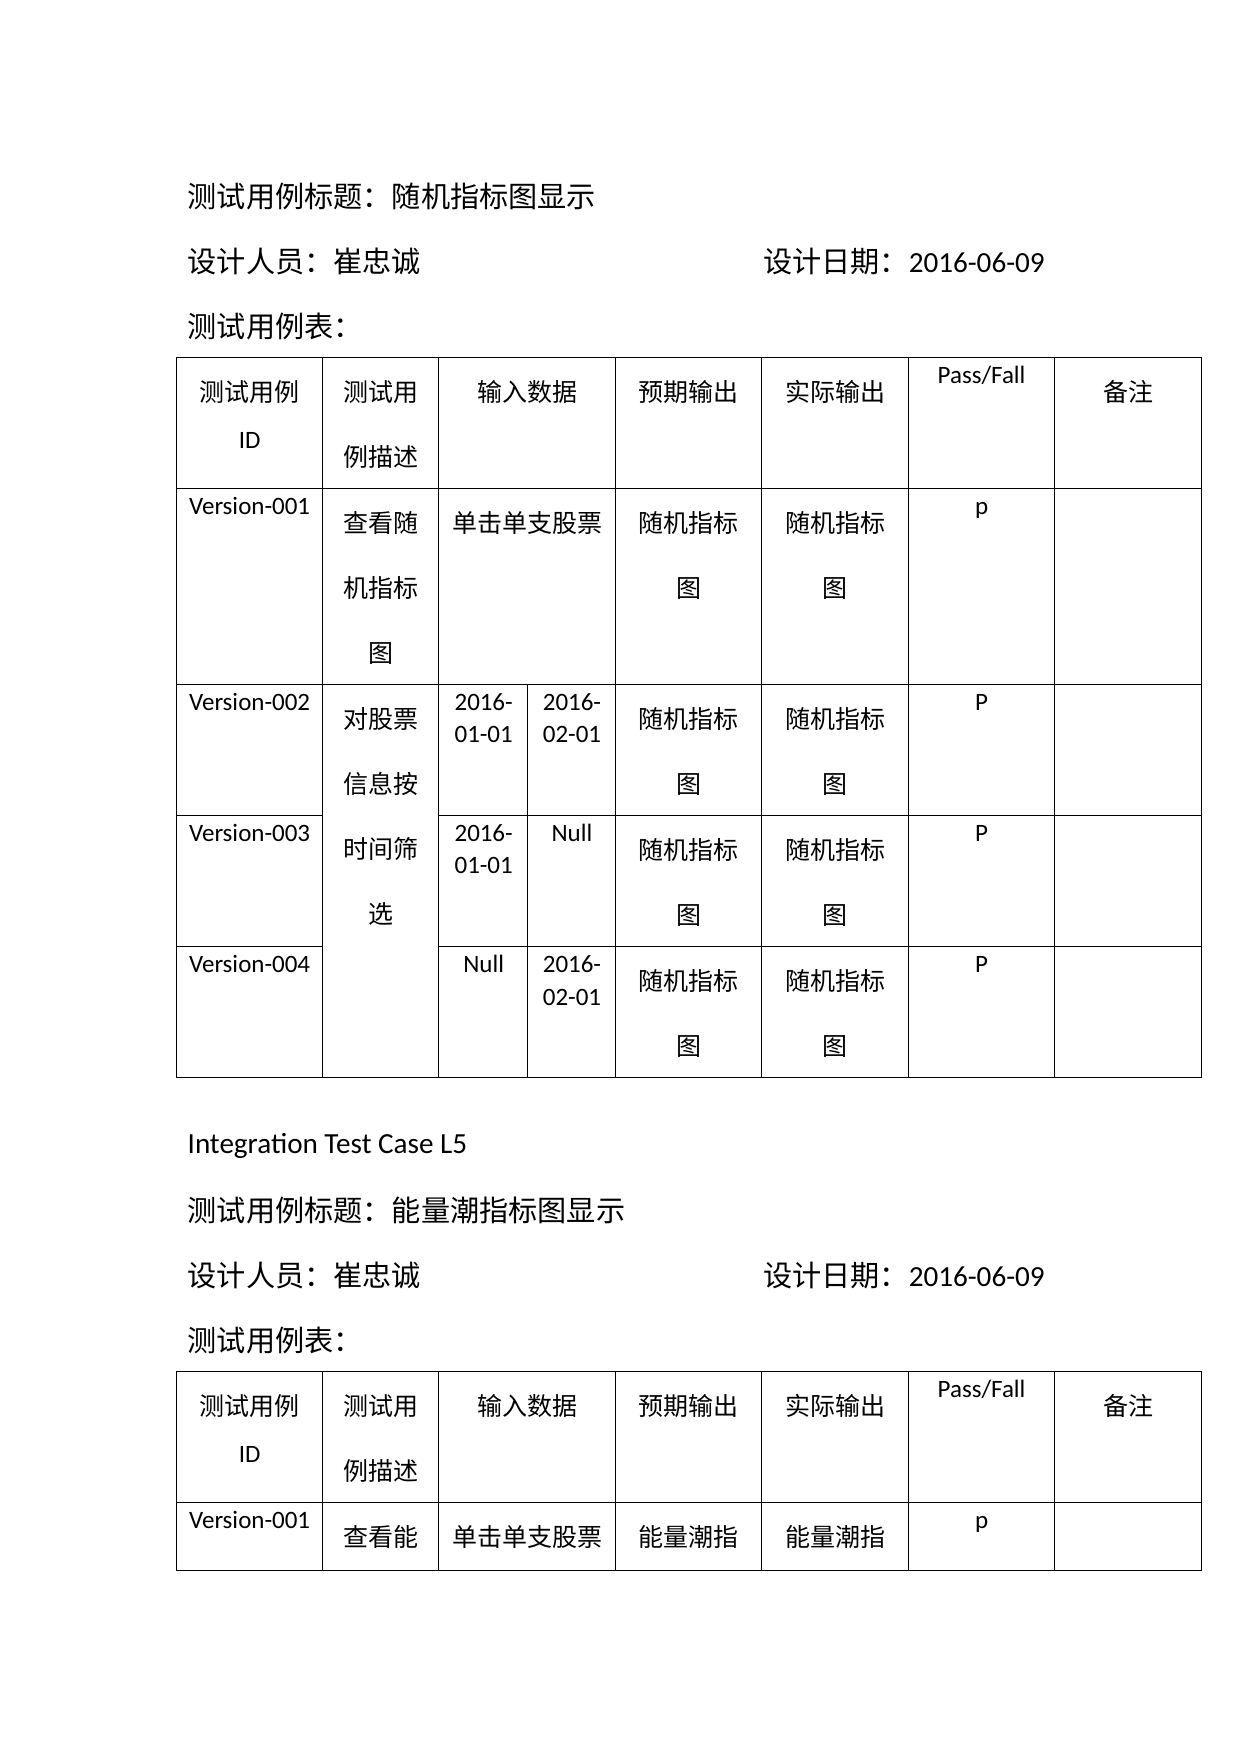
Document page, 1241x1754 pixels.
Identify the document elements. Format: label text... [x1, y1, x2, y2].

text 设计人员：崔忠诚 设计日期：2016-06-09 [187, 1241, 1053, 1306]
text 测试用例标题：能量潮指标图显示 [187, 1176, 1053, 1241]
table_cell Null [439, 947, 527, 1077]
table_cell 随机指标图 [616, 816, 761, 946]
text 测试用例标题：随机指标图显示 [187, 162, 1053, 227]
table_cell 随机指标图 [616, 685, 761, 815]
table_cell P [909, 685, 1054, 815]
table_header Pass/Fall [909, 358, 1054, 488]
table_header 实际输出 [762, 1372, 908, 1502]
table_cell 单击单支股票 [439, 1503, 615, 1570]
table_cell Version-003 [177, 816, 322, 946]
table_cell 随机指标图 [616, 947, 761, 1077]
table_cell 单击单支股票 [439, 489, 615, 684]
table_cell Version-001 [177, 1503, 322, 1570]
table_header 预期输出 [616, 1372, 761, 1502]
table_cell 随机指标图 [762, 489, 908, 684]
table_cell Version-002 [177, 685, 322, 815]
table_header 输入数据 [439, 358, 615, 488]
table_header 测试用例描述 [323, 358, 438, 488]
table_header 备注 [1055, 358, 1201, 488]
table_cell P [909, 816, 1054, 946]
table_cell 查看随机指标图 [323, 489, 438, 684]
text 测试用例表： [187, 292, 1053, 357]
table_cell Version-004 [177, 947, 322, 1077]
table_header 测试用例ID [177, 358, 322, 488]
table_header Pass/Fall [909, 1372, 1054, 1502]
table_header 备注 [1055, 1372, 1201, 1502]
table_cell 随机指标图 [762, 947, 908, 1077]
table_cell 对股票信息按时间筛选 [323, 685, 438, 1077]
table_header 测试用例ID [177, 1372, 322, 1502]
table_cell 2016-01-01 [439, 685, 527, 815]
table_cell 能量潮指标图 [762, 1503, 908, 1570]
table_cell p [909, 1503, 1054, 1570]
text 测试用例表： [187, 1306, 1053, 1371]
table_cell 随机指标图 [762, 816, 908, 946]
text Integration Test Case L5 [187, 1111, 1053, 1176]
table_cell 随机指标图 [616, 489, 761, 684]
table_cell [1055, 947, 1201, 1077]
table_cell 2016-01-01 [439, 816, 527, 946]
table_cell [1055, 1503, 1201, 1570]
table_cell [1055, 685, 1201, 815]
table_cell [1055, 816, 1201, 946]
table_cell 2016-02-01 [528, 685, 615, 815]
table_cell 能量潮指标图 [616, 1503, 761, 1570]
table_cell P [909, 947, 1054, 1077]
table_cell [1055, 489, 1201, 684]
table_header 输入数据 [439, 1372, 615, 1502]
table_header 实际输出 [762, 358, 908, 488]
table_cell Null [528, 816, 615, 946]
table_cell 查看能量潮指标图 [323, 1503, 438, 1570]
table_cell 随机指标图 [762, 685, 908, 815]
table_cell p [909, 489, 1054, 684]
table_cell Version-001 [177, 489, 322, 684]
table_header 测试用例描述 [323, 1372, 438, 1502]
table_header 预期输出 [616, 358, 761, 488]
table_cell 2016-02-01 [528, 947, 615, 1077]
text 设计人员：崔忠诚 设计日期：2016-06-09 [187, 227, 1053, 292]
